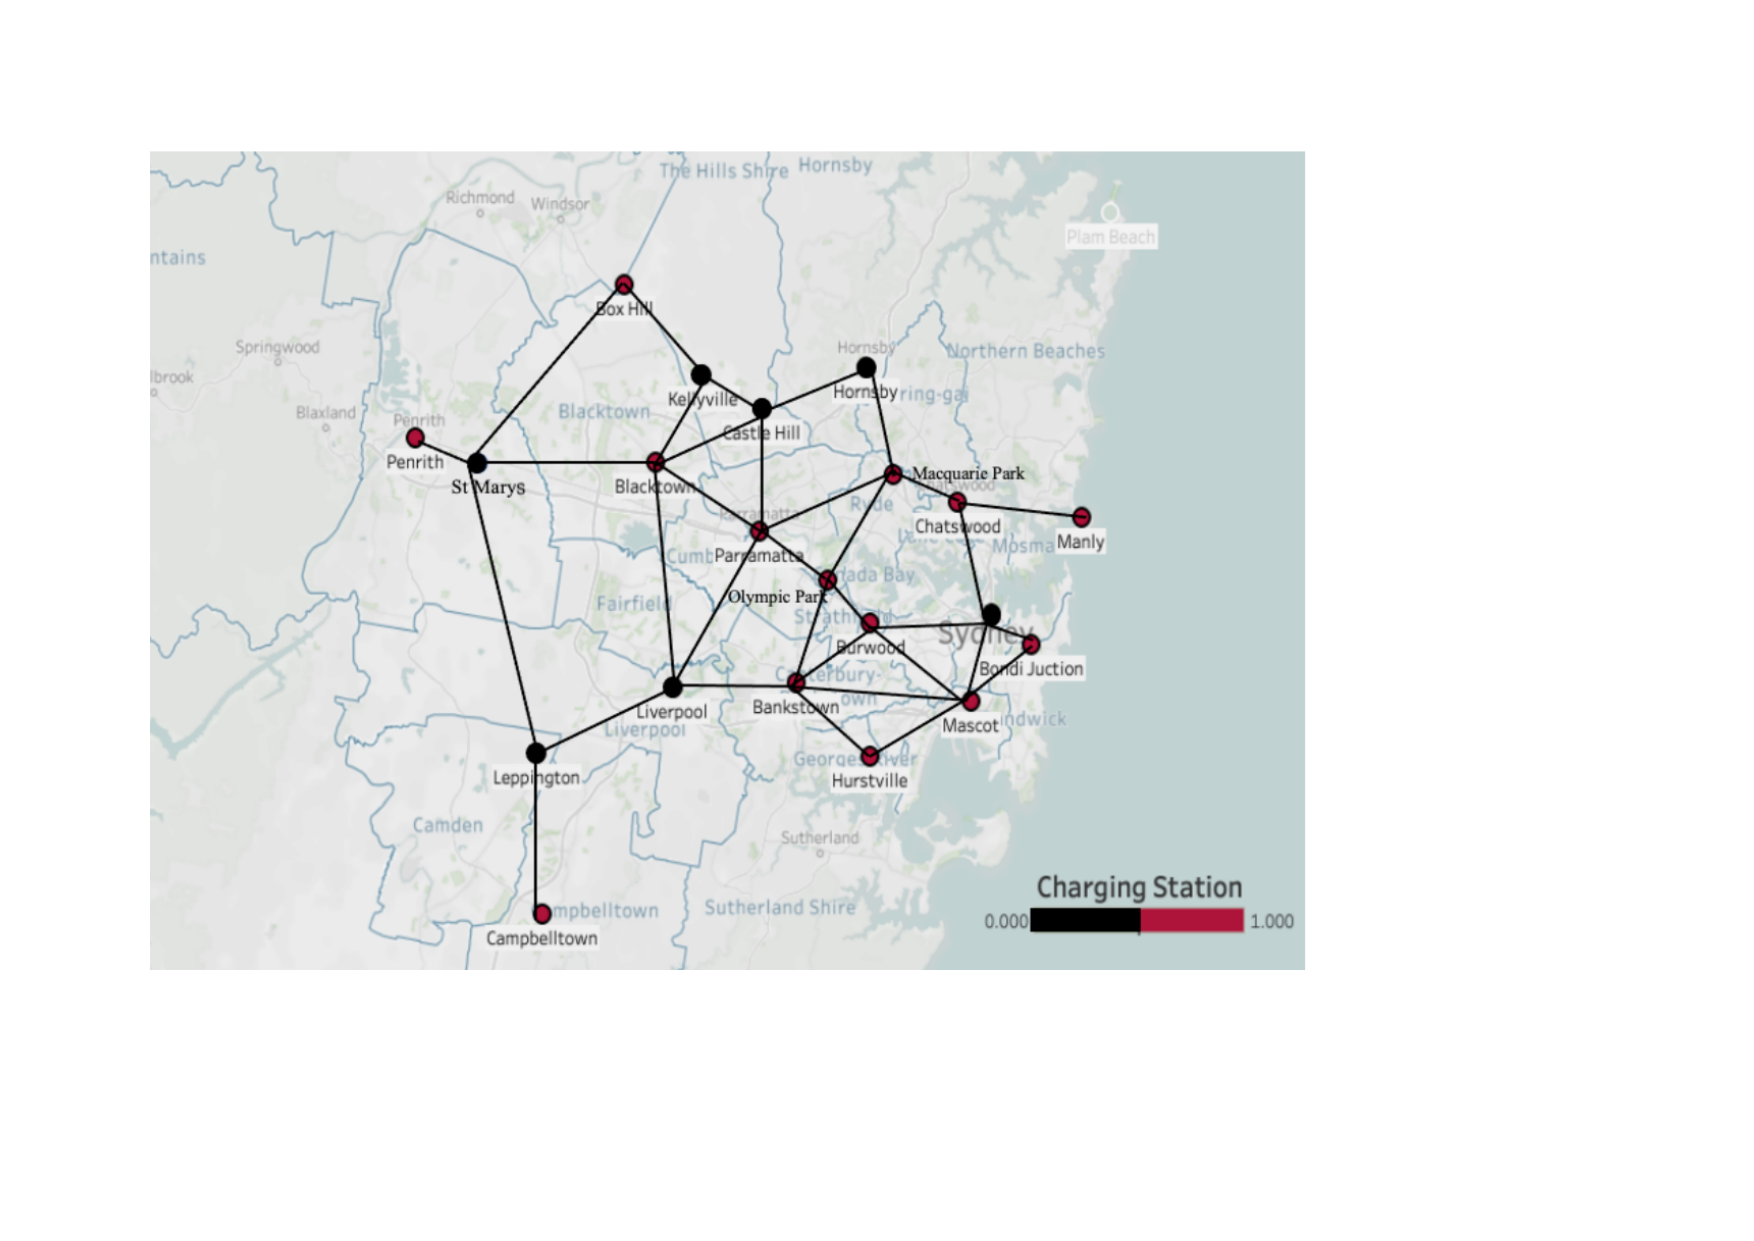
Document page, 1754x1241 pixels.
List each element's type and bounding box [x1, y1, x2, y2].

picture [150, 150, 1306, 970]
